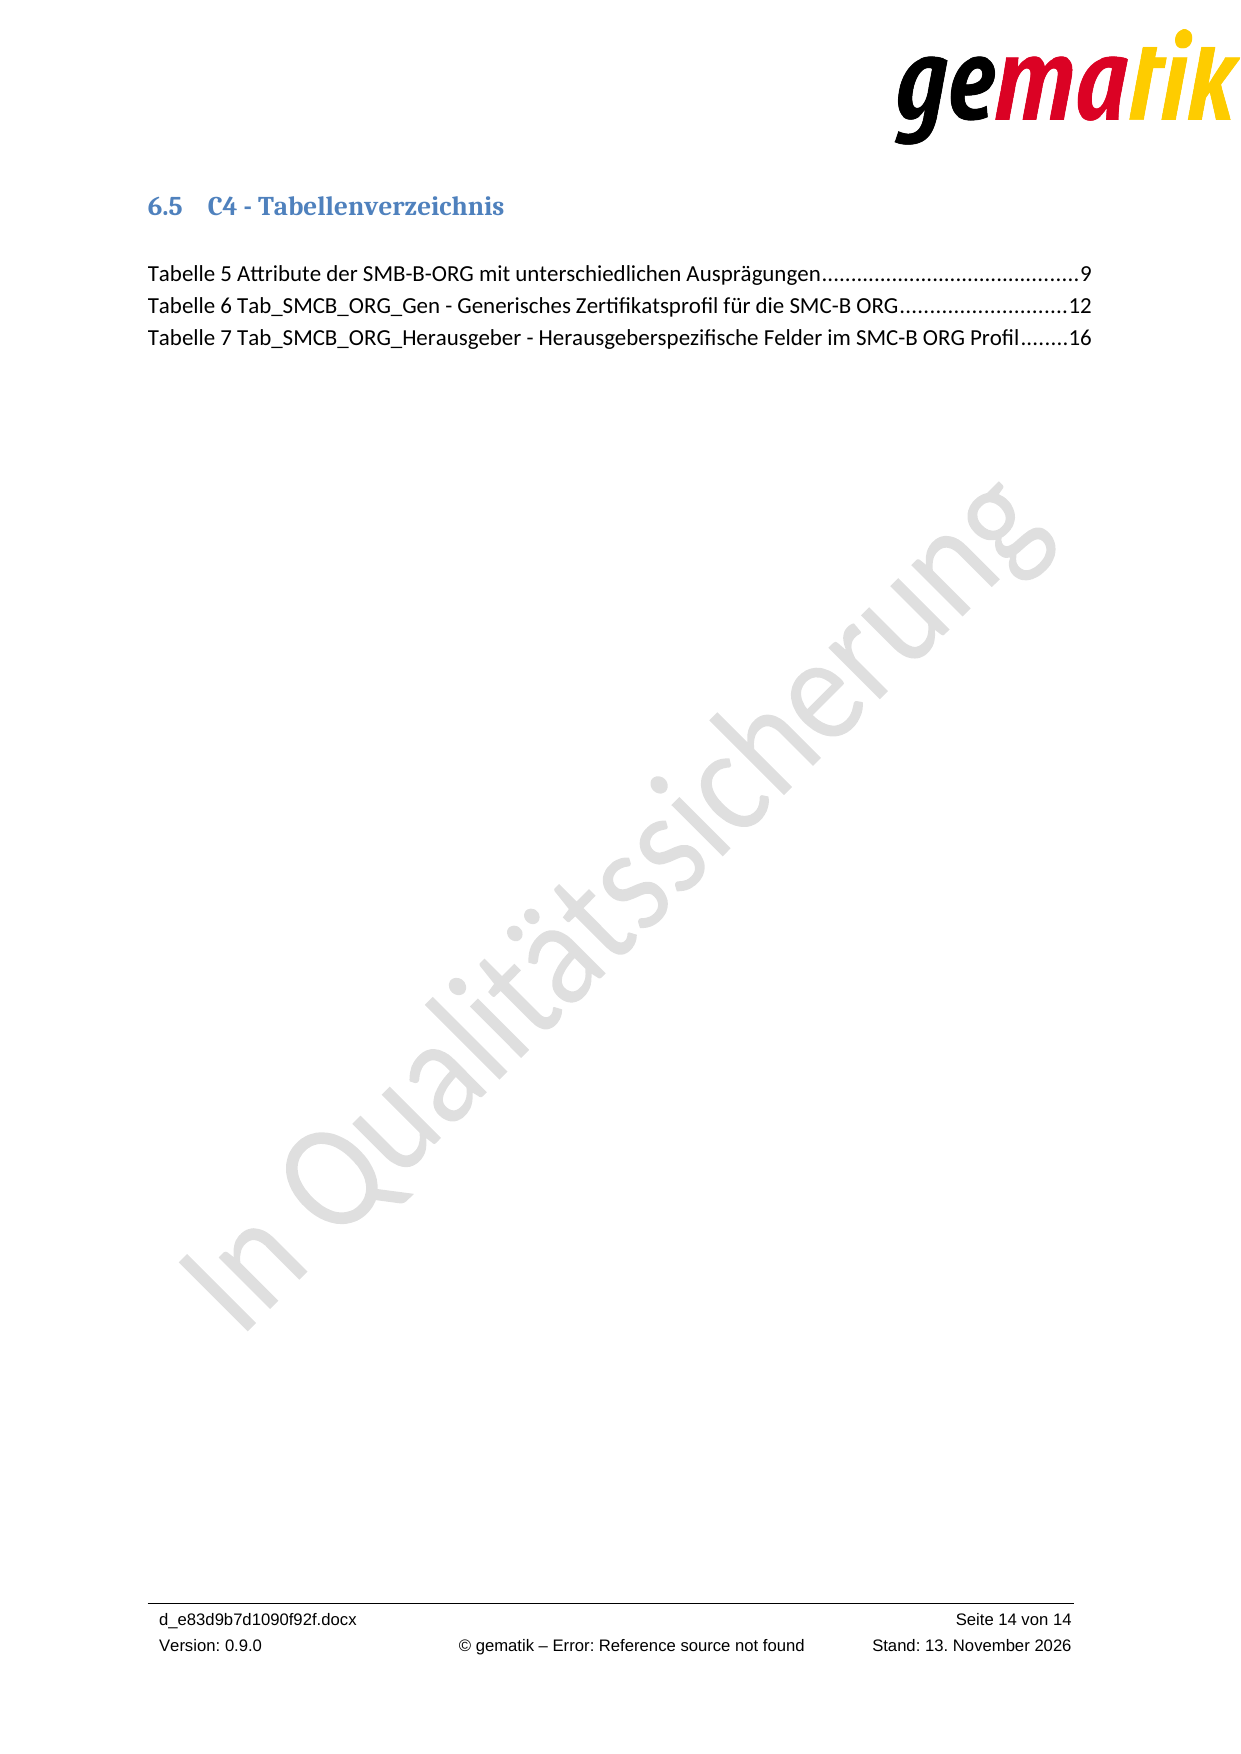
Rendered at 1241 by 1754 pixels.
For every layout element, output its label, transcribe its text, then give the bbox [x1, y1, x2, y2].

text Tabelle 6 Tab_SMCB_ORG_Gen - Generisches Zertifikatsprofil für die SMC-B ORG 12 [148, 291, 1093, 319]
picture [894, 29, 1241, 145]
text Tabelle 7 Tab_SMCB_ORG_Herausgeber - Herausgeberspezifische Felder im SMC-B ORG Profil 16 [148, 323, 1093, 351]
text Tabelle 5 Attribute der SMB-B-ORG mit unterschiedlichen Ausprägungen 9 [148, 259, 1093, 287]
subtitle C4 - Tabellenverzeichnis [148, 191, 1093, 222]
